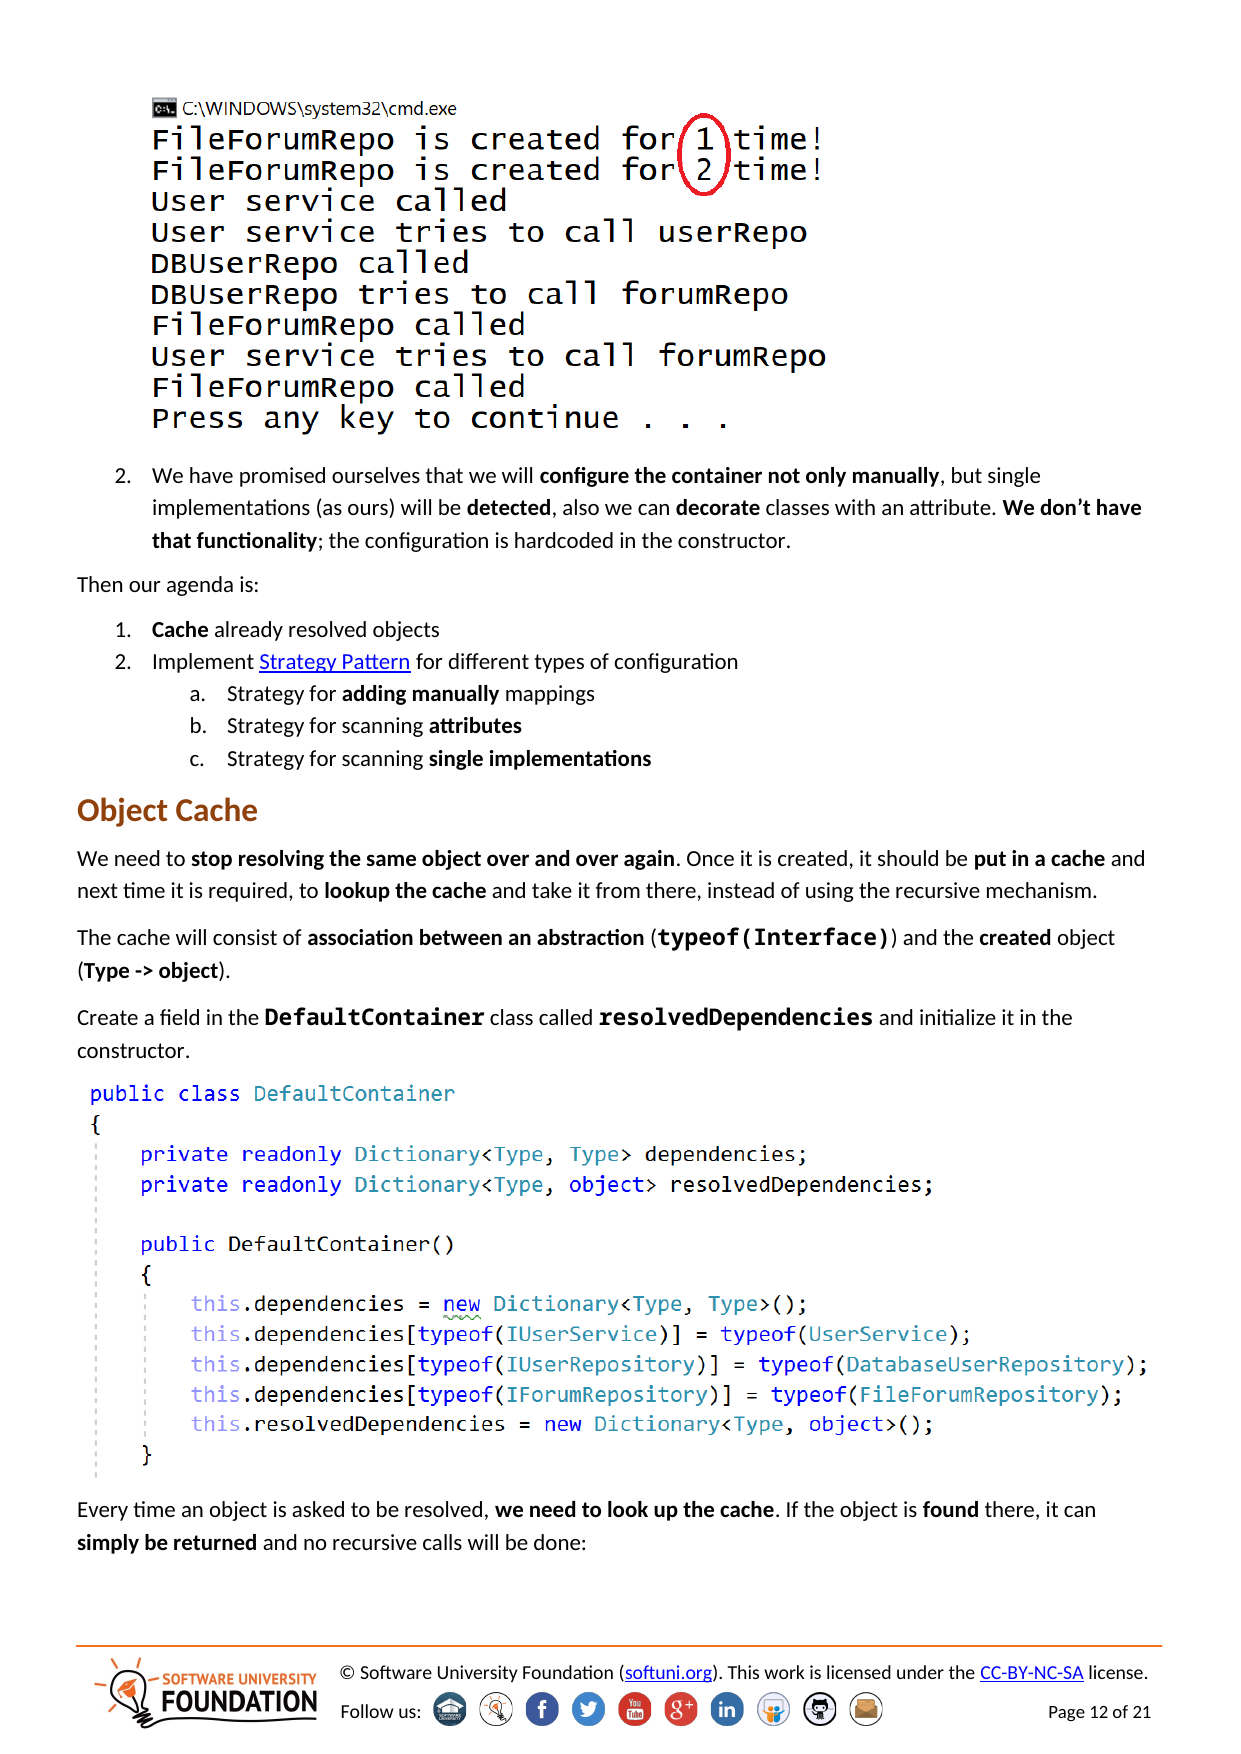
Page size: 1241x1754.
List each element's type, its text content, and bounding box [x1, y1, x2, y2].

picture [803, 1692, 837, 1726]
list Cache already resolved objects [114, 615, 1163, 643]
picture [151, 95, 876, 458]
picture [849, 1692, 883, 1726]
picture [710, 1692, 744, 1726]
picture [757, 1692, 790, 1726]
text Every time an object is asked to be resolved, we need to look up the cache. If the object is found there, it can simply be returned and no recursive calls will be done: [77, 1496, 1163, 1556]
picture [93, 1656, 317, 1729]
picture [618, 1692, 652, 1726]
list Strategy for adding manually mappings [189, 679, 1163, 707]
list Strategy for scanning single implementations [189, 744, 1163, 772]
picture [525, 1692, 559, 1726]
text The cache will consist of association between an abstraction (typeof(Interface)) and the created object (Type -> object). [77, 921, 1163, 984]
picture [572, 1692, 605, 1726]
list Strategy for scanning attributes [189, 712, 1163, 740]
picture [479, 1692, 513, 1726]
text We need to stop resolving the same object over and over again. Once it is created, it should be put in a cache and next time it is required, to lookup the cache and take it from there, instead of using the recursive mechanism. [77, 844, 1163, 904]
picture [664, 1692, 698, 1726]
picture [433, 1692, 467, 1726]
text Then our agenda is: [77, 570, 1163, 598]
picture [76, 1080, 1164, 1479]
subtitle Object Cache [77, 788, 1163, 829]
list We have promised ourselves that we will configure the container not only manually, but single implementations (as ours) will be detected, also we can decorate classes with an attribute. We don’t have that functionality; the configuration is hardcoded in the constructor. [114, 461, 1163, 554]
text Create a field in the DefaultContainer class called resolvedDependencies and initialize it in the constructor. [77, 1001, 1163, 1064]
list Implement Strategy Pattern for different types of configuration [114, 647, 1163, 675]
